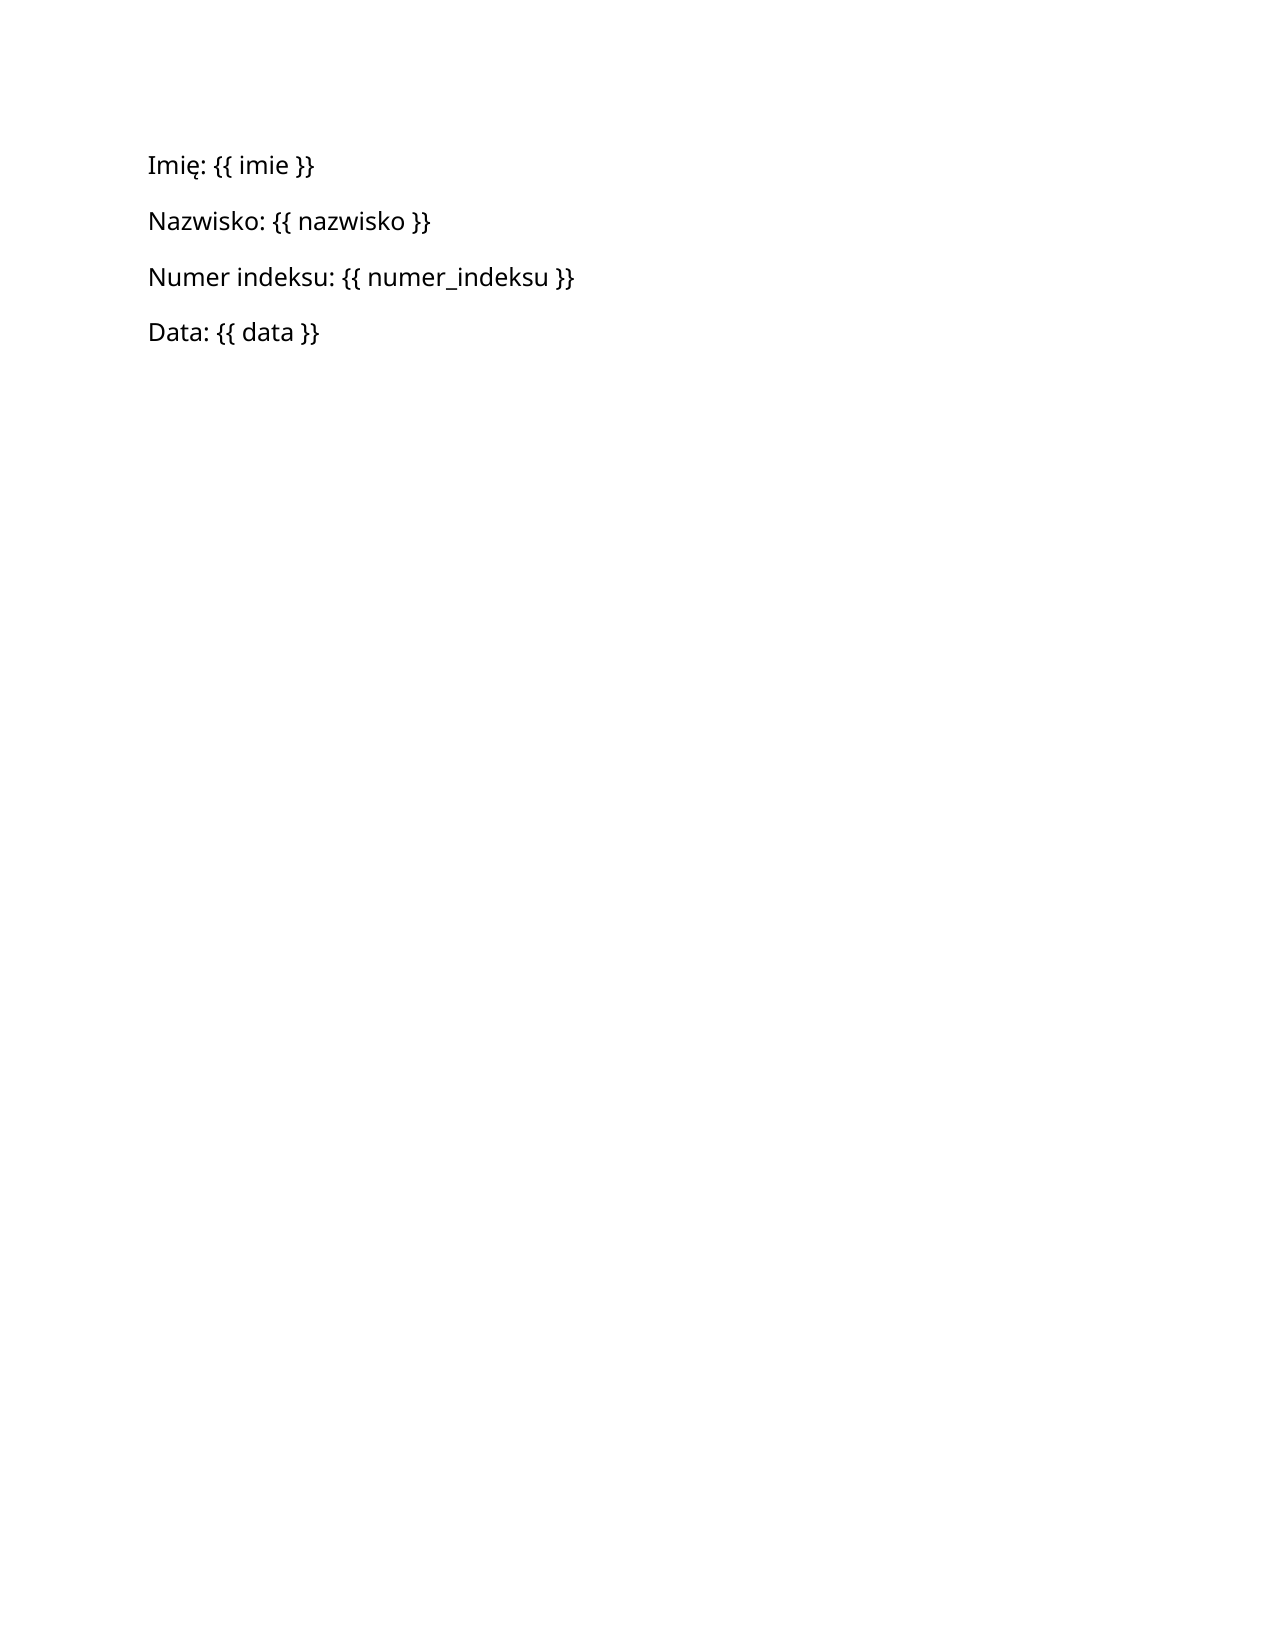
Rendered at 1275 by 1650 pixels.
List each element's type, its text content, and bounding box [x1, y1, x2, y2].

text Nazwisko: {{ nazwisko }} [148, 203, 1127, 237]
text Imię: {{ imie }} [148, 148, 1127, 182]
text Data: {{ data }} [148, 315, 1127, 349]
text Numer indeksu: {{ numer_indeksu }} [148, 259, 1127, 293]
